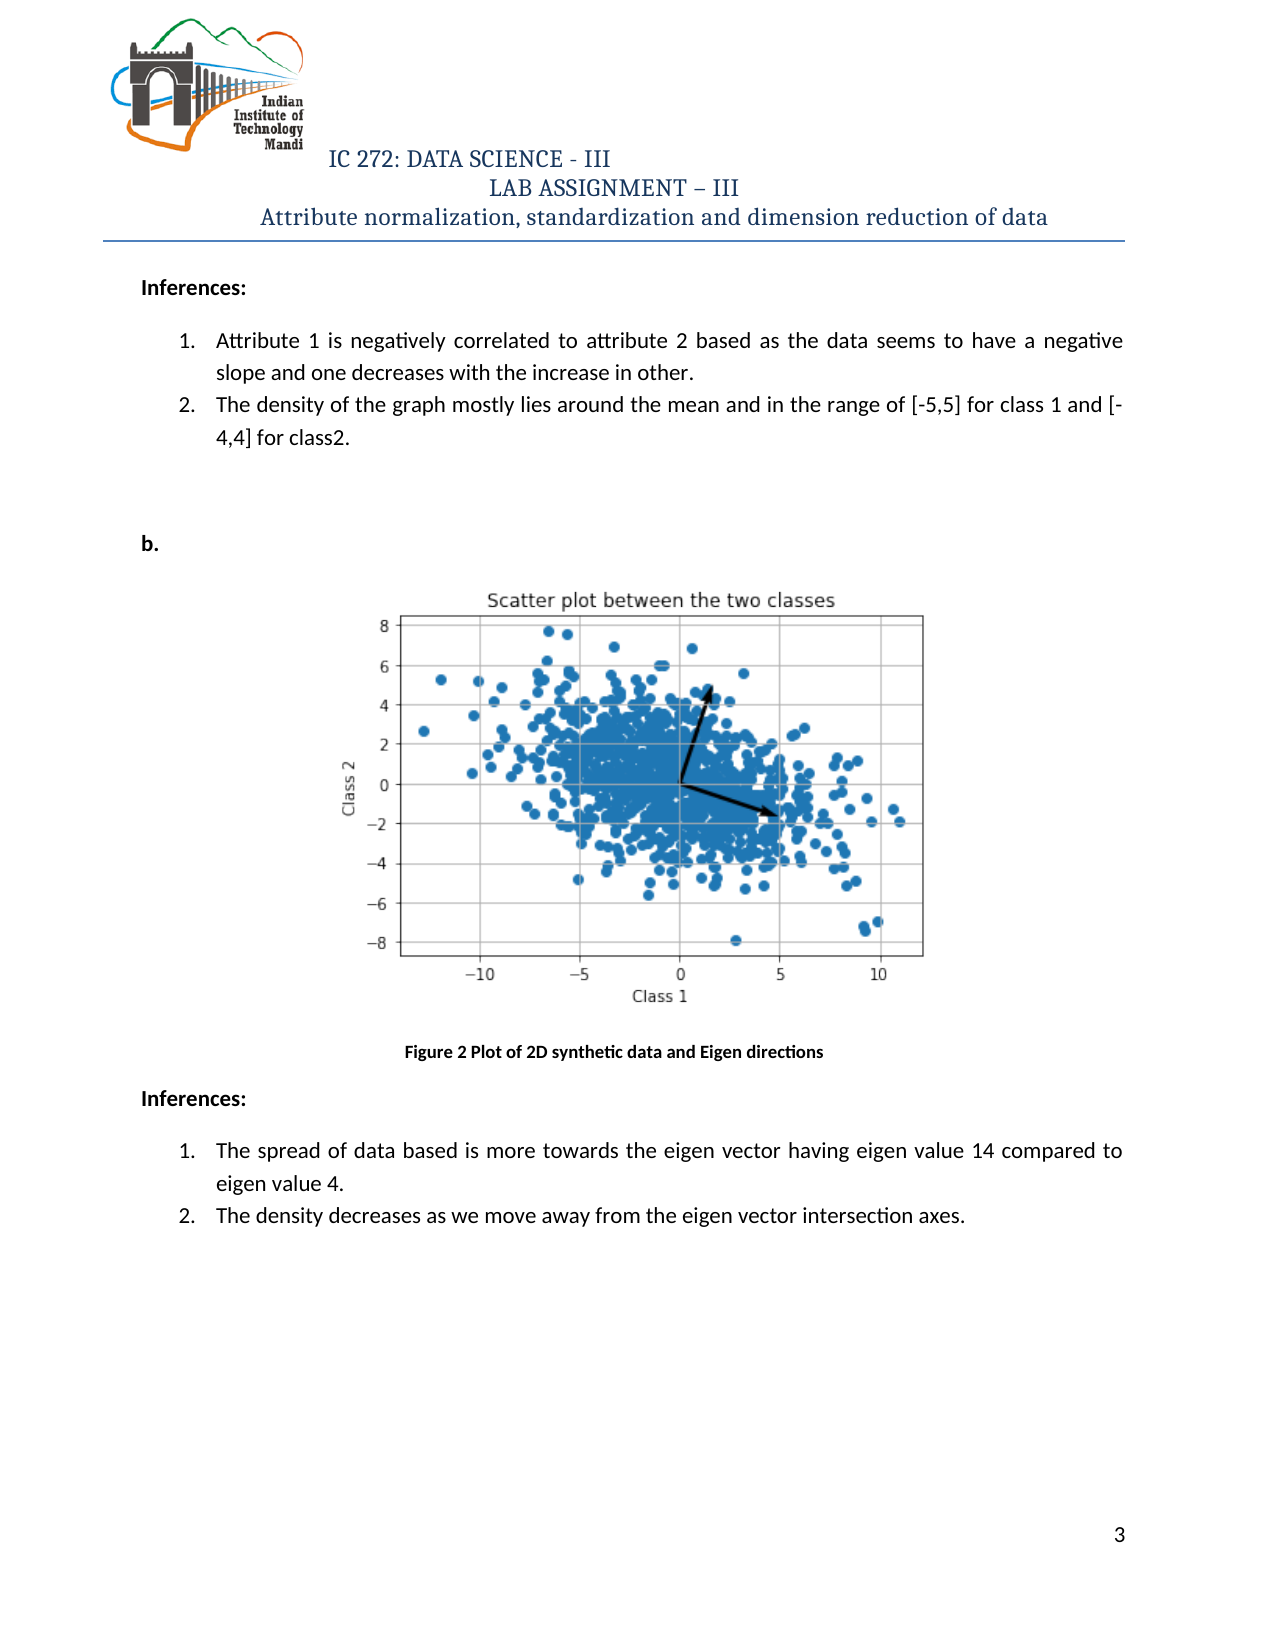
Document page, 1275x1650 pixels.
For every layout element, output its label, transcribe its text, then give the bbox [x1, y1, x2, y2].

list The density of the graph mostly lies around the mean and in the range of [-5,5] for class 1 and [-4,4] for class2. [178, 391, 1125, 451]
text Inferences: [141, 1084, 1125, 1112]
text b. [141, 529, 1125, 557]
picture [333, 581, 932, 1015]
list The density decreases as we move away from the eigen vector intersection axes. [178, 1201, 1125, 1229]
list Attribute 1 is negatively correlated to attribute 2 based as the data seems to have a negative slope and one decreases with the increase in other. [178, 326, 1125, 386]
list The spread of data based is more towards the eigen vector having eigen value 14 compared to eigen value 4. [178, 1137, 1125, 1197]
picture [103, 0, 313, 168]
text Inferences: [141, 273, 1125, 301]
text Figure 2 Plot of 2D synthetic data and Eigen directions [103, 1040, 1125, 1063]
